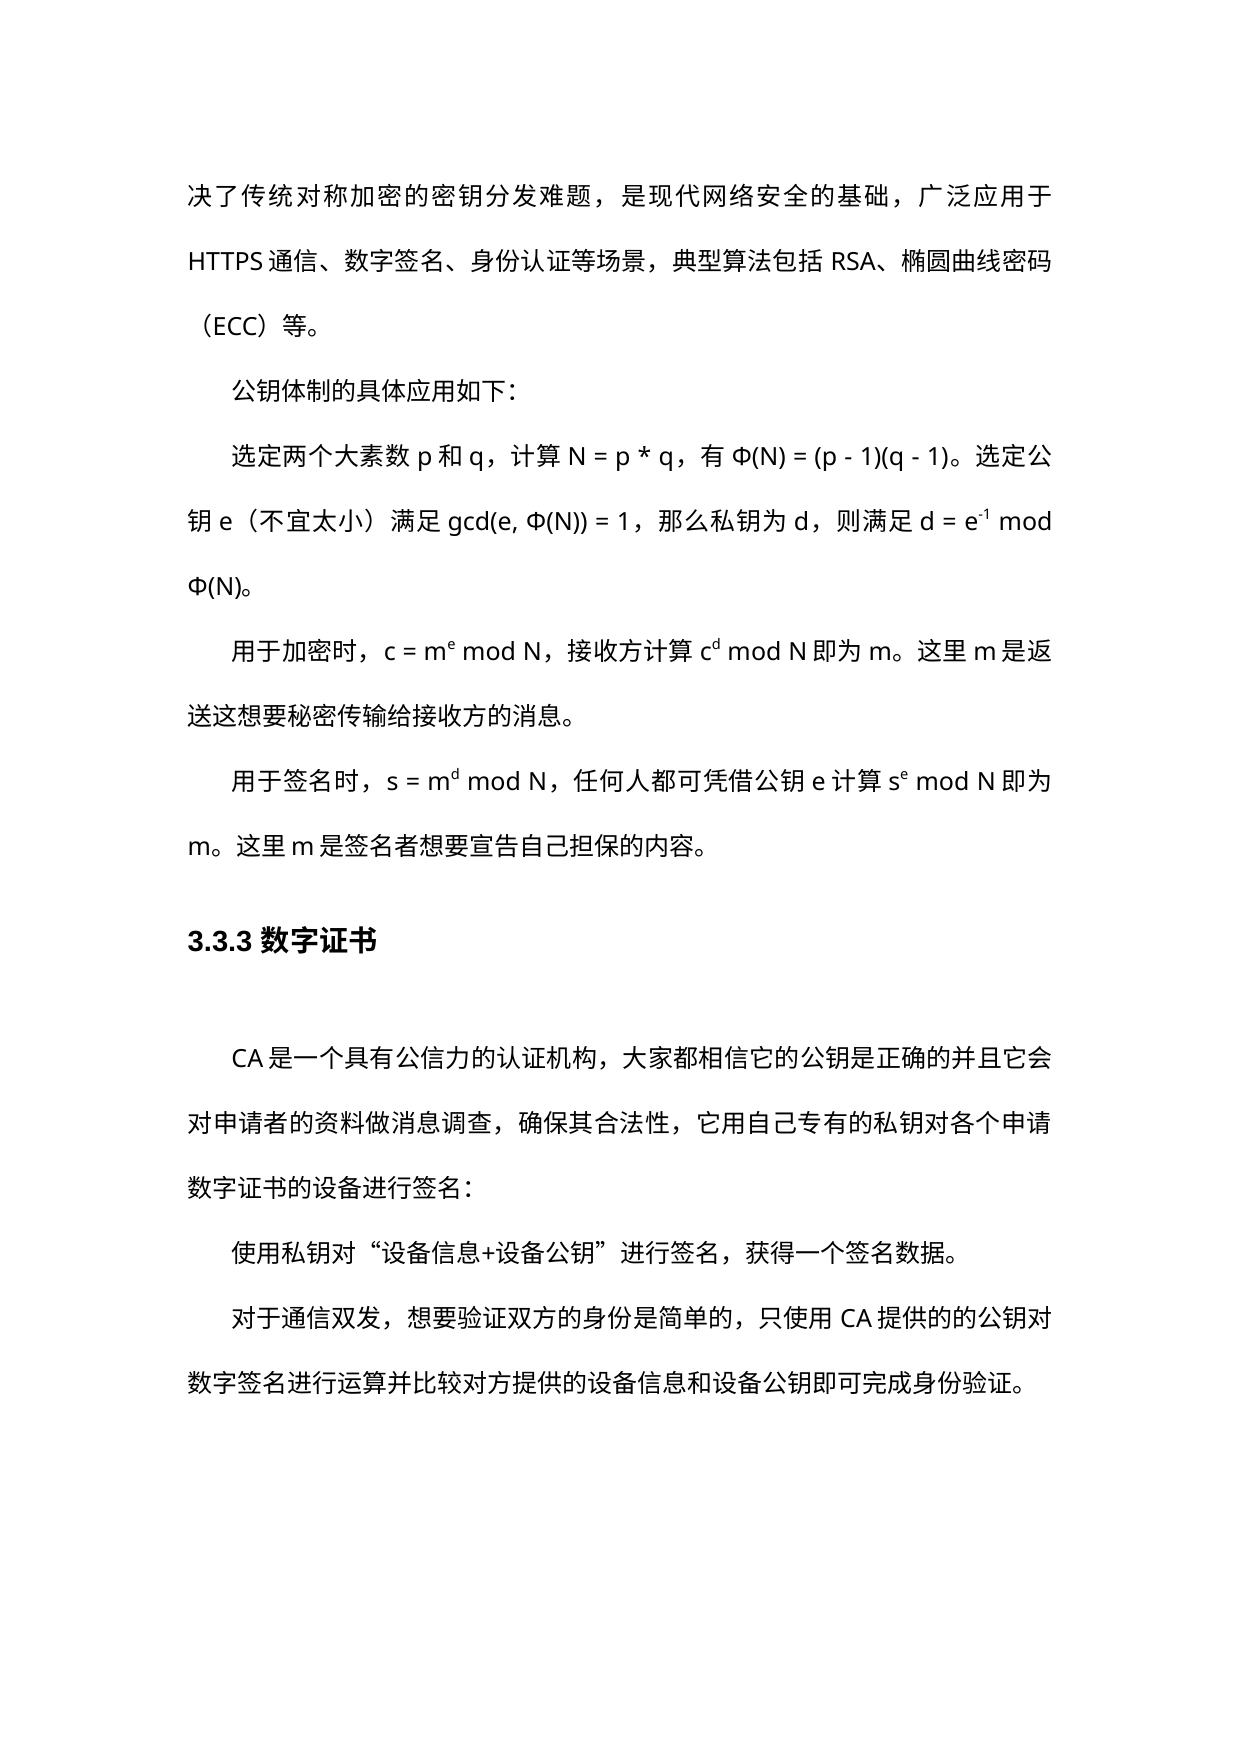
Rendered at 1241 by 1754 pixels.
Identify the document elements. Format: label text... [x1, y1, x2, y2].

text 用于签名时，s = md mod N，任何人都可凭借公钥e计算se mod N即为m。这里m是签名者想要宣告自己担保的内容。 [187, 747, 1053, 877]
text 使用私钥对“设备信息+设备公钥”进行签名，获得一个签名数据。 [187, 1219, 1053, 1284]
subtitle 3.3.3 数字证书 [187, 906, 1053, 971]
text CA是一个具有公信力的认证机构，大家都相信它的公钥是正确的并且它会对申请者的资料做消息调查，确保其合法性，它用自己专有的私钥对各个申请数字证书的设备进行签名： [187, 1024, 1053, 1219]
text 选定两个大素数p和q，计算N = p * q，有Φ(N) = (p - 1)(q - 1)。选定公钥e（不宜太小）满足gcd(e, Φ(N)) = 1，那么私钥为d，则满足d = e-1 mod Φ(N)。 [187, 422, 1053, 617]
text 公钥体制的具体应用如下： [187, 357, 1053, 422]
text 用于加密时，c = me mod N，接收方计算cd mod N即为m。这里m是返送这想要秘密传输给接收方的消息。 [187, 617, 1053, 747]
text 对于通信双发，想要验证双方的身份是简单的，只使用CA提供的的公钥对数字签名进行运算并比较对方提供的设备信息和设备公钥即可完成身份验证。 [187, 1284, 1053, 1414]
